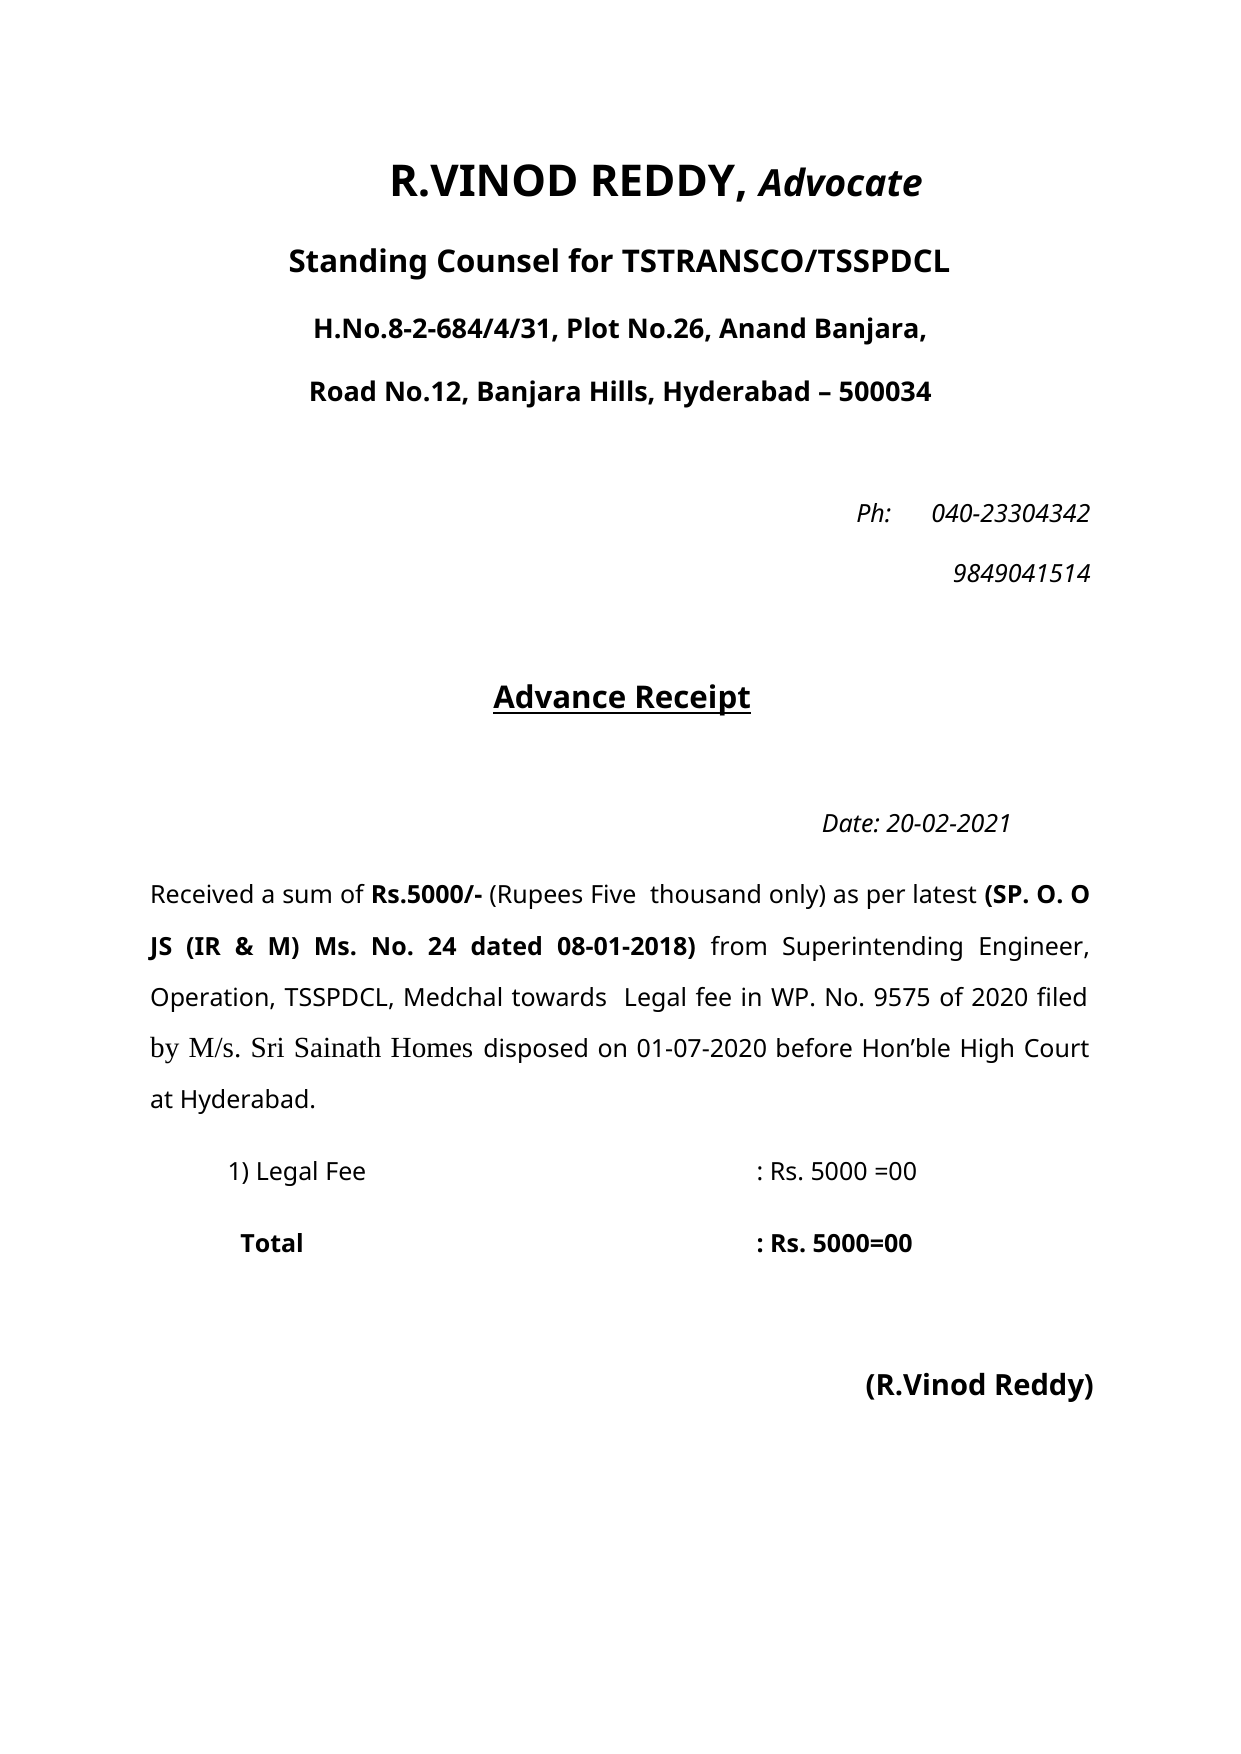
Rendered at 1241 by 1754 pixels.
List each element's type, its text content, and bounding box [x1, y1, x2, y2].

text 9849041514 [150, 556, 1090, 589]
text Standing Counsel for TSTRANSCO/TSSPDCL [227, 239, 1012, 282]
text Date: 20-02-2021 [227, 805, 1012, 839]
text Ph: 040-23304342 [150, 496, 1090, 529]
text (R.Vinod Reddy) [677, 1364, 1094, 1404]
text H.No.8-2-684/4/31, Plot No.26, Anand Banjara, [150, 309, 1090, 346]
text Total : Rs. 5000=00 [227, 1226, 975, 1260]
text 1) Legal Fee : Rs. 5000 =00 [227, 1154, 975, 1188]
text R.VINOD REDDY, Advocate [227, 150, 1012, 209]
text Road No.12, Banjara Hills, Hyderabad – 500034 [150, 372, 1090, 409]
text Advance Receipt [150, 676, 1094, 718]
text Received a sum of Rs.5000/- (Rupees Five thousand only) as per latest (SP. O. O JS (IR & M) Ms. No. 24 dated 08-01-2018) from Superintending Engineer, Operation, TSSPDCL, Medchal towards Legal fee in WP. No. 9575 of 2020 filed by M/s. Sri Sainath Homes disposed on 01-07-2020 before Hon’ble High Court at Hyderabad. [150, 877, 1090, 1116]
